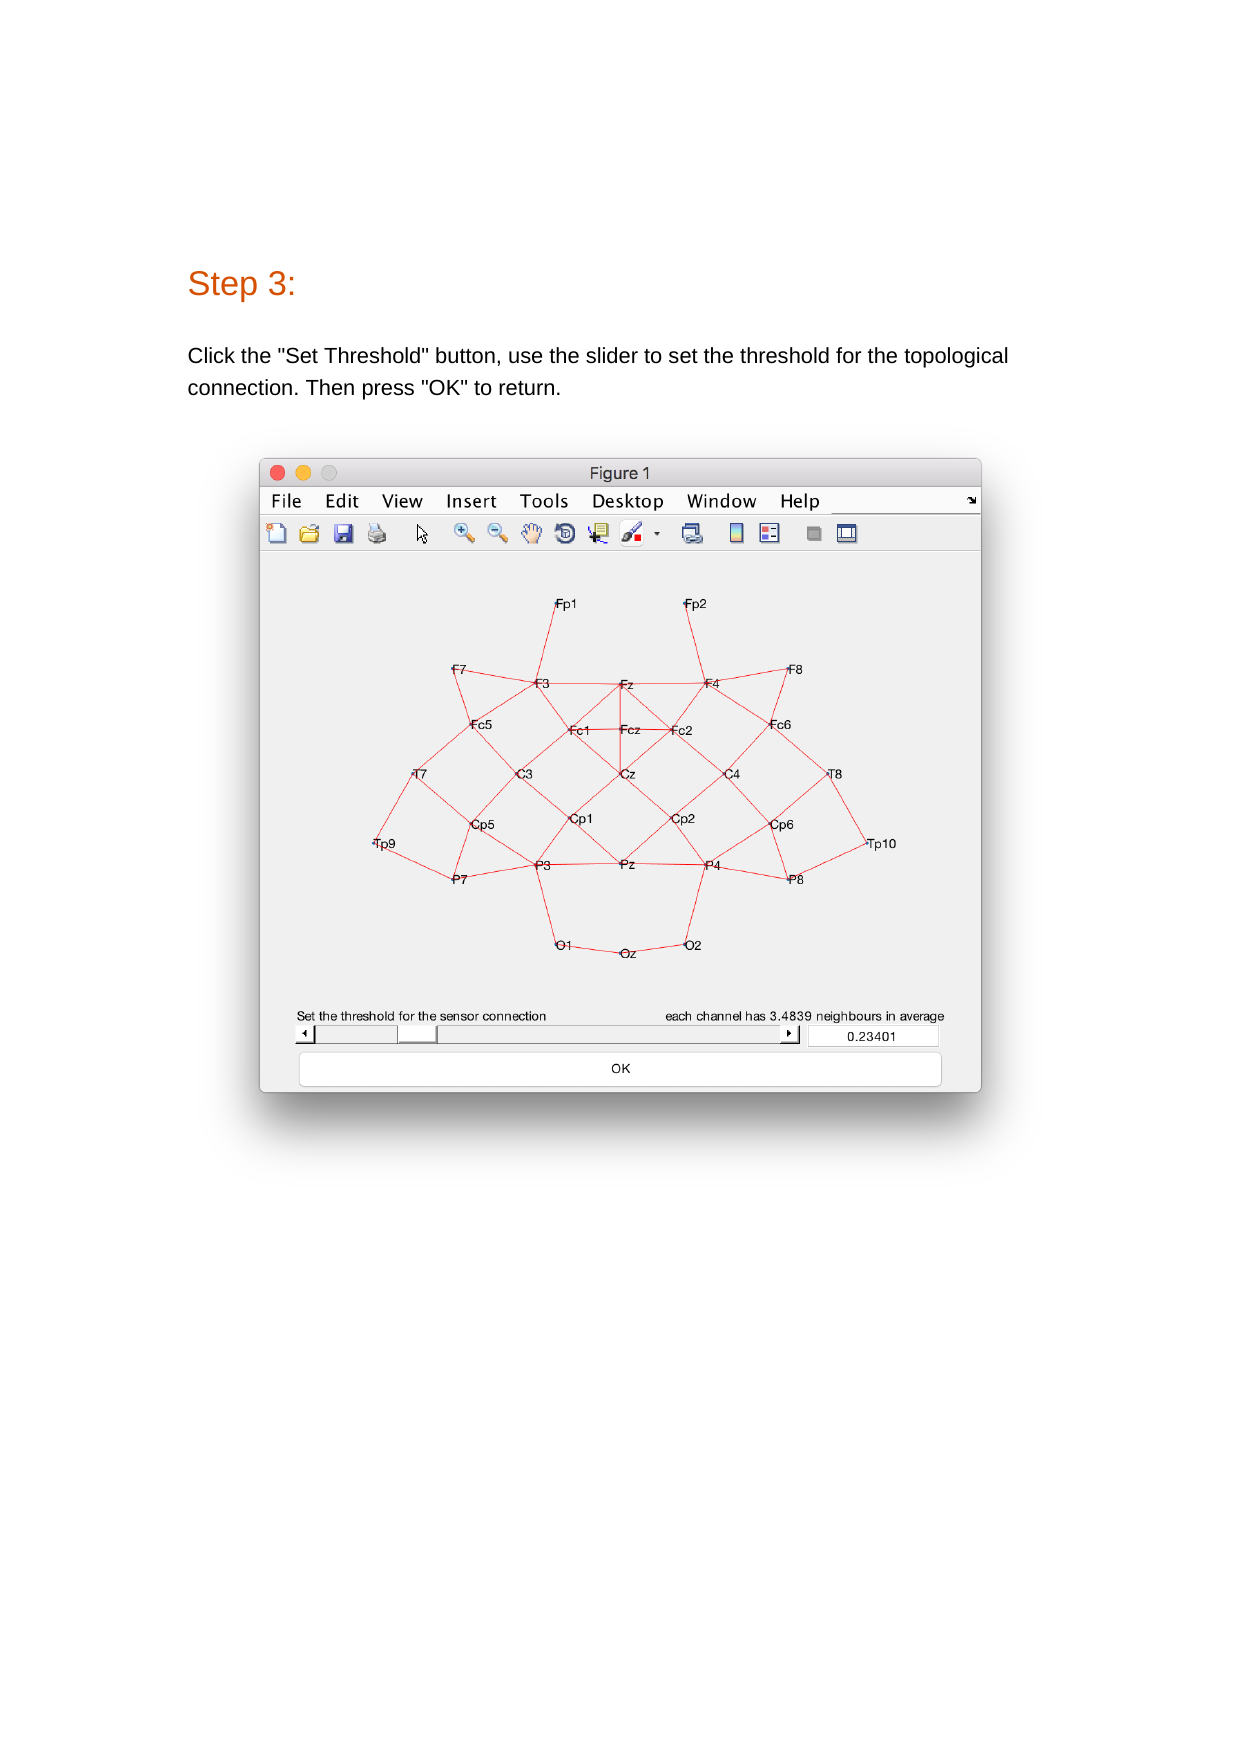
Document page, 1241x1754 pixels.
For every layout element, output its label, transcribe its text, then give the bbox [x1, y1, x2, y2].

picture [187, 417, 1053, 1195]
subtitle Step 3: [187, 250, 1037, 315]
text Click the "Set Threshold" button, use the slider to set the threshold for the topological connection. Then press "OK" to return. [187, 339, 1037, 404]
